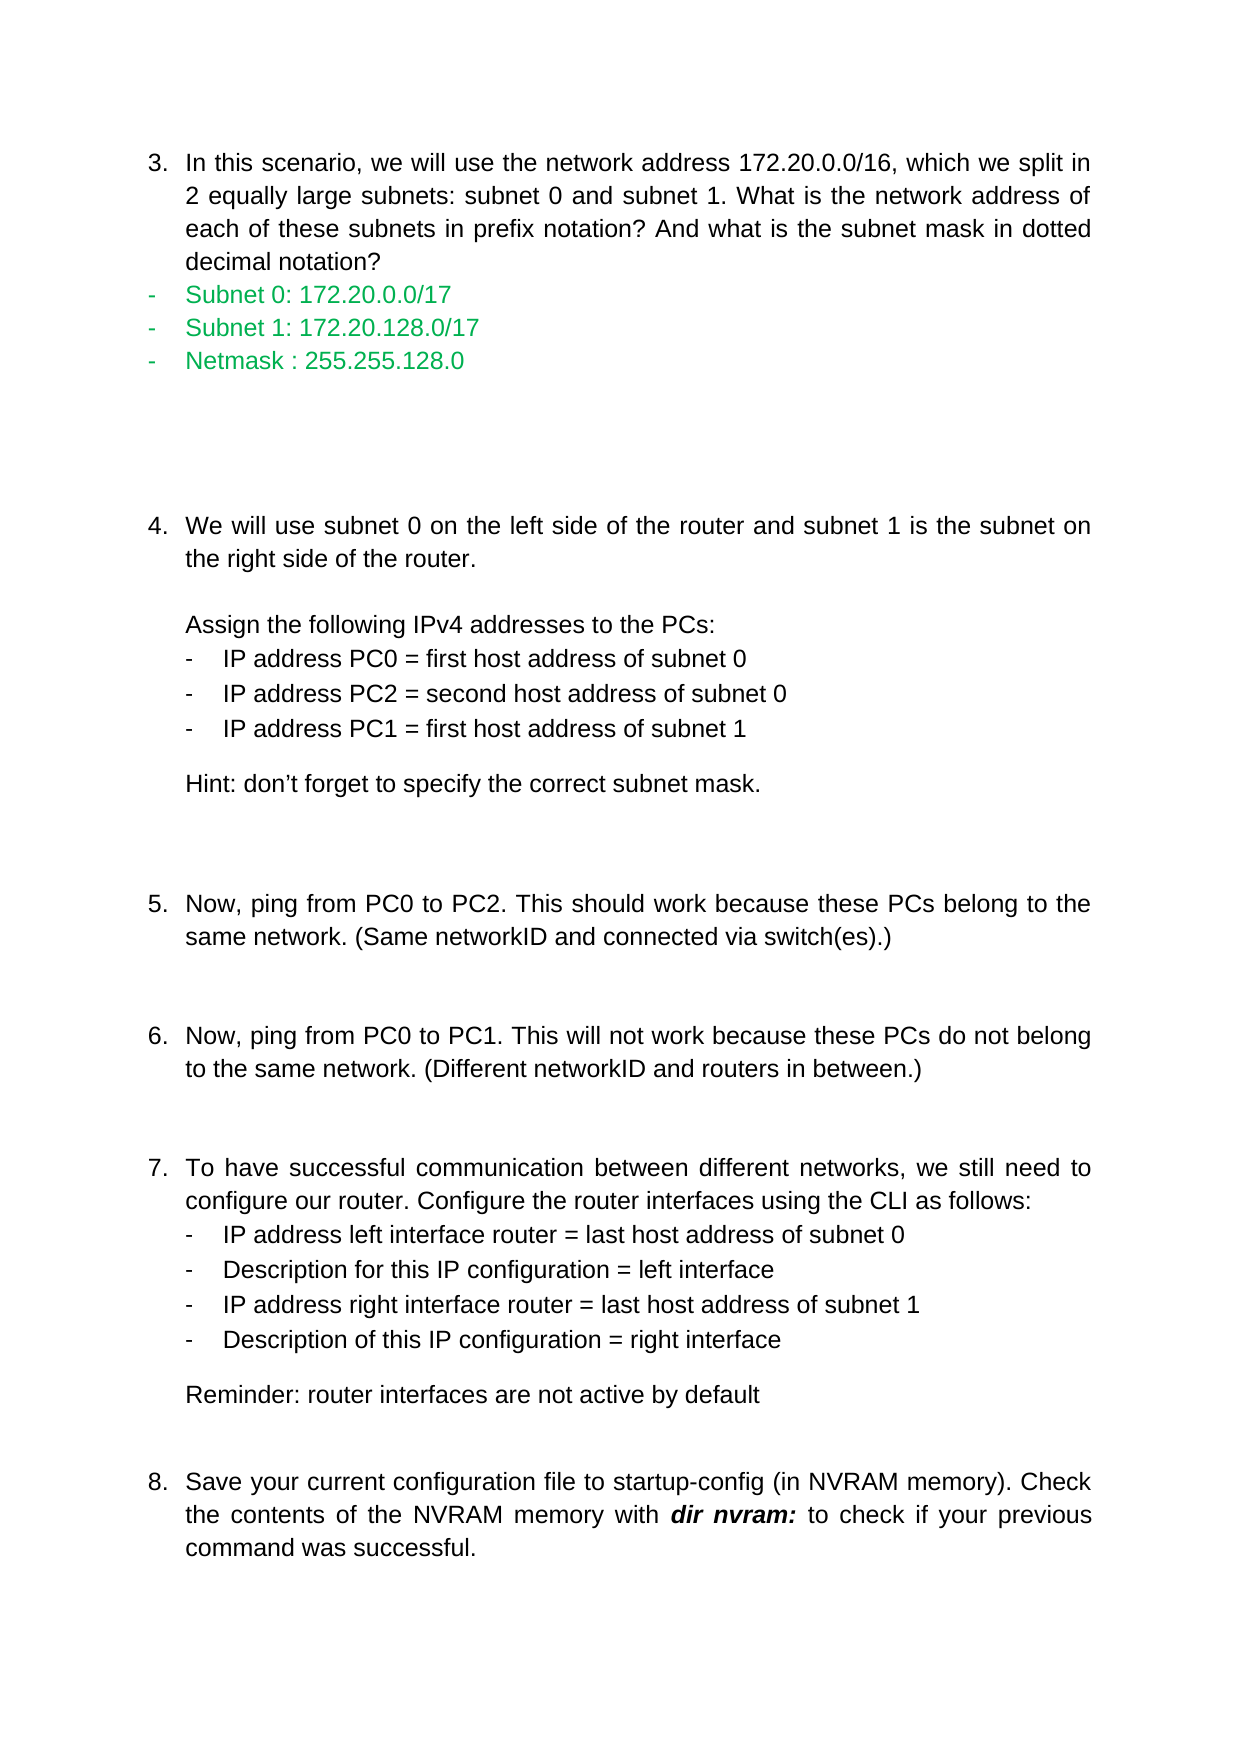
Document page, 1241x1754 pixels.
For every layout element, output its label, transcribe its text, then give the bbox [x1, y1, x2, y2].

list IP address right interface router = last host address of subnet 1 [185, 1289, 1093, 1319]
list Now, ping from PC0 to PC2. This should work because these PCs belong to the same network. (Same networkID and connected via switch(es).) [148, 889, 1093, 950]
text Hint: don’t forget to specify the correct subnet mask. [185, 769, 1093, 797]
list In this scenario, we will use the network address 172.20.0.0/16, which we split in 2 equally large subnets: subnet 0 and subnet 1. What is the network address of each of these subnets in prefix notation? And what is the subnet mask in dotted decimal notation? [148, 148, 1093, 275]
text Reminder: router interfaces are not active by default [185, 1380, 1093, 1408]
list IP address left interface router = last host address of subnet 0 [185, 1219, 1093, 1249]
list IP address PC2 = second host address of subnet 0 [185, 678, 1093, 708]
list Now, ping from PC0 to PC1. This will not work because these PCs do not belong to the same network. (Different networkID and routers in between.) [148, 1021, 1093, 1082]
list To have successful communication between different networks, we still need to configure our router. Configure the router interfaces using the CLI as follows: [148, 1153, 1093, 1214]
list Description for this IP configuration = left interface [185, 1254, 1093, 1284]
list Subnet 0: 172.20.0.0/17 [148, 280, 1093, 308]
list Assign the following IPv4 addresses to the PCs: [185, 577, 1093, 639]
list Netmask : 255.255.128.0 [148, 346, 1093, 374]
list Subnet 1: 172.20.128.0/17 [148, 313, 1093, 341]
list IP address PC1 = first host address of subnet 1 [185, 713, 1093, 743]
list Save your current configuration file to startup-config (in NVRAM memory). Check the contents of the NVRAM memory with dir nvram: to check if your previous command was successful. [148, 1467, 1093, 1561]
list We will use subnet 0 on the left side of the router and subnet 1 is the subnet on the right side of the router. [148, 511, 1093, 573]
list IP address PC0 = first host address of subnet 0 [185, 643, 1093, 673]
list Description of this IP configuration = right interface [185, 1324, 1093, 1354]
